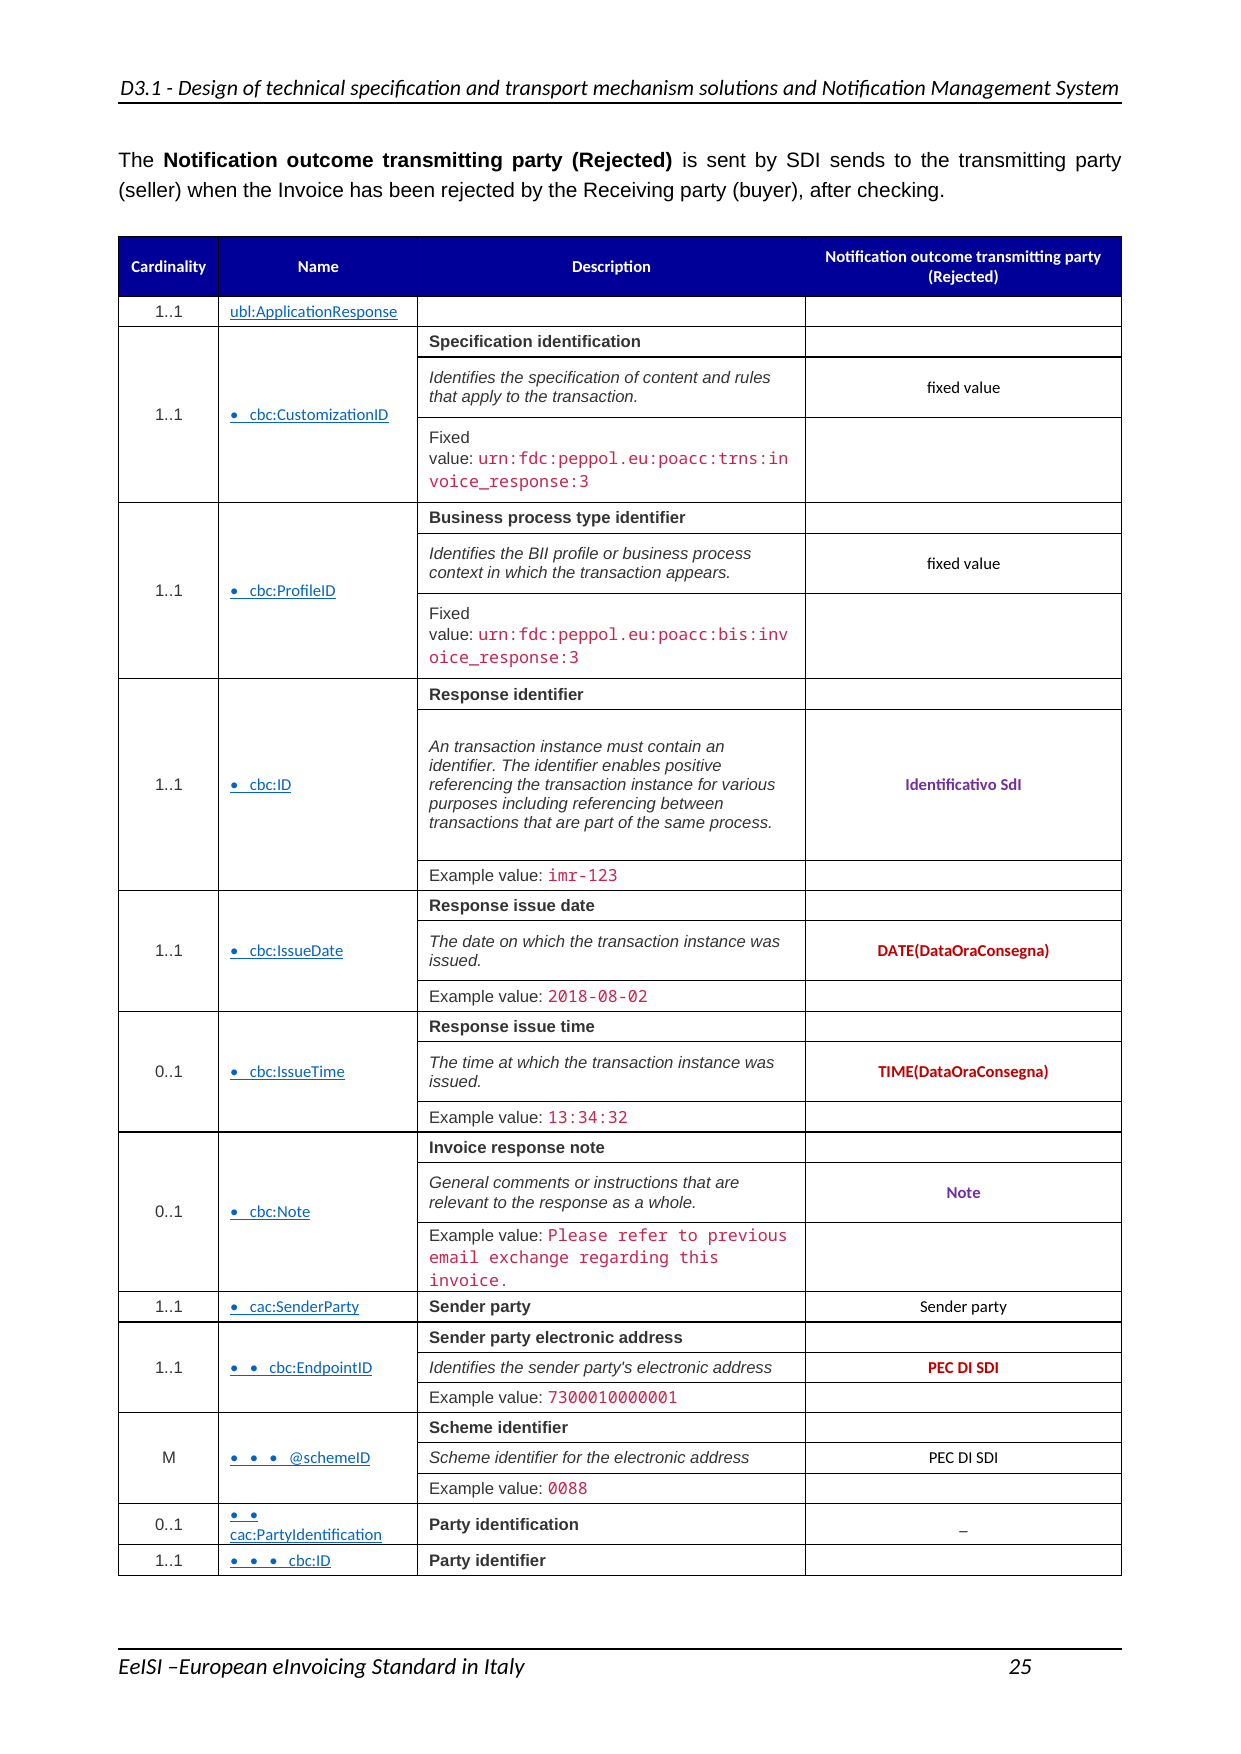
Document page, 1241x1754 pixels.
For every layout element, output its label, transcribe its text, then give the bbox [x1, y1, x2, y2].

table_cell Identifies the sender party's electronic address [418, 1353, 805, 1382]
table_cell [806, 297, 1121, 326]
table_cell 1..1 [119, 679, 218, 890]
table_cell [806, 891, 1121, 920]
table_cell [806, 1413, 1121, 1442]
table_cell Example value: imr-123 [418, 861, 805, 890]
table_cell PEC DI SDI [806, 1353, 1121, 1382]
table_cell [806, 1133, 1121, 1162]
table_cell [806, 327, 1121, 356]
table_cell Business process type identifier [418, 503, 805, 532]
table_cell 1..1 [119, 891, 218, 1011]
table_cell Example value: 13:34:32 [418, 1102, 805, 1131]
table_cell • cbc:ID [219, 679, 417, 890]
table_cell Example value: 7300010000001 [418, 1383, 805, 1412]
table_cell fixed value [806, 358, 1121, 417]
table_cell The time at which the transaction instance was issued. [418, 1042, 805, 1101]
table_header Name [219, 237, 417, 296]
table_cell • cbc:Note [219, 1133, 417, 1291]
table_cell TIME(DataOraConsegna) [806, 1042, 1121, 1101]
table_cell 1..1 [119, 297, 218, 326]
table_cell fixed value [806, 534, 1121, 593]
table_cell Identificativo SdI [806, 710, 1121, 859]
table_cell The date on which the transaction instance was issued. [418, 921, 805, 980]
table_cell • • cbc:EndpointID [219, 1323, 417, 1412]
table_cell Example value: 0088 [418, 1474, 805, 1503]
table_cell [806, 1474, 1121, 1503]
table_cell 1..1 [119, 1292, 218, 1321]
table_cell [806, 1383, 1121, 1412]
table_cell Invoice response note [418, 1133, 805, 1162]
table_cell [418, 297, 805, 326]
table_cell Scheme identifier for the electronic address [418, 1443, 805, 1472]
table_cell 0..1 [119, 1133, 218, 1291]
table_cell Example value: Please refer to previous email exchange regarding this invoice. [418, 1223, 805, 1291]
table_cell 1..1 [119, 327, 218, 502]
table_cell 0..1 [119, 1012, 218, 1131]
table_cell Scheme identifier [418, 1413, 805, 1442]
table_cell Identifies the BII profile or business process context in which the transaction appears. [418, 534, 805, 593]
table_cell Note [806, 1163, 1121, 1222]
table_cell • • • @schemeID [219, 1413, 417, 1503]
table_cell _ [806, 1504, 1121, 1544]
table_cell Fixed value: urn:fdc:peppol.eu:poacc:bis:invoice_response:3 [418, 594, 805, 678]
table_cell [806, 1012, 1121, 1041]
table_cell Party identifier [418, 1545, 805, 1574]
table_cell 1..1 [119, 1323, 218, 1412]
table_cell • cbc:IssueTime [219, 1012, 417, 1131]
table_cell Response issue date [418, 891, 805, 920]
table_cell 0..1 [119, 1504, 218, 1544]
table_cell 1..1 [119, 503, 218, 678]
table_header Notification outcome transmitting party (Rejected) [806, 237, 1121, 296]
table_cell Example value: 2018-08-02 [418, 981, 805, 1011]
table_cell [806, 1323, 1121, 1352]
table_header Description [418, 237, 805, 296]
table_cell [806, 1223, 1121, 1291]
table_cell An transaction instance must contain an identifier. The identifier enables positive referencing the transaction instance for various purposes including referencing between transactions that are part of the same process. [418, 710, 805, 859]
table_cell PEC DI SDI [806, 1443, 1121, 1472]
table_cell General comments or instructions that are relevant to the response as a whole. [418, 1163, 805, 1222]
table_cell Sender party [806, 1292, 1121, 1321]
table_cell [806, 503, 1121, 532]
table_header Cardinality [119, 237, 218, 296]
table_cell Specification identification [418, 327, 805, 356]
table_cell [806, 861, 1121, 890]
table_cell 1..1 [119, 1545, 218, 1574]
table_cell • cbc:CustomizationID [219, 327, 417, 502]
table_cell Fixed value: urn:fdc:peppol.eu:poacc:trns:invoice_response:3 [418, 418, 805, 502]
table_cell • cac:SenderParty [219, 1292, 417, 1321]
table_cell [806, 418, 1121, 502]
table_cell [806, 594, 1121, 678]
table_cell • cbc:IssueDate [219, 891, 417, 1011]
table_cell [806, 1102, 1121, 1131]
table_cell Sender party [418, 1292, 805, 1321]
text The Notification outcome transmitting party (Rejected) is sent by SDI sends to the transmitting party (seller) when the Invoice has been rejected by the Receiving party (buyer), after checking. [118, 148, 1122, 201]
table_cell M [119, 1413, 218, 1503]
table_cell Identifies the specification of content and rules that apply to the transaction. [418, 358, 805, 417]
table_cell [806, 679, 1121, 708]
table_cell DATE(DataOraConsegna) [806, 921, 1121, 980]
table_cell Party identification [418, 1504, 805, 1544]
table_cell • cbc:ProfileID [219, 503, 417, 678]
table_cell • • • cbc:ID [219, 1545, 417, 1574]
table_cell • • cac:PartyIdentification [219, 1504, 417, 1544]
table_cell Response issue time [418, 1012, 805, 1041]
table_cell ubl:ApplicationResponse [219, 297, 417, 326]
table_cell Sender party electronic address [418, 1323, 805, 1352]
table_cell Response identifier [418, 679, 805, 708]
table_cell [806, 1545, 1121, 1574]
table_cell [806, 981, 1121, 1011]
